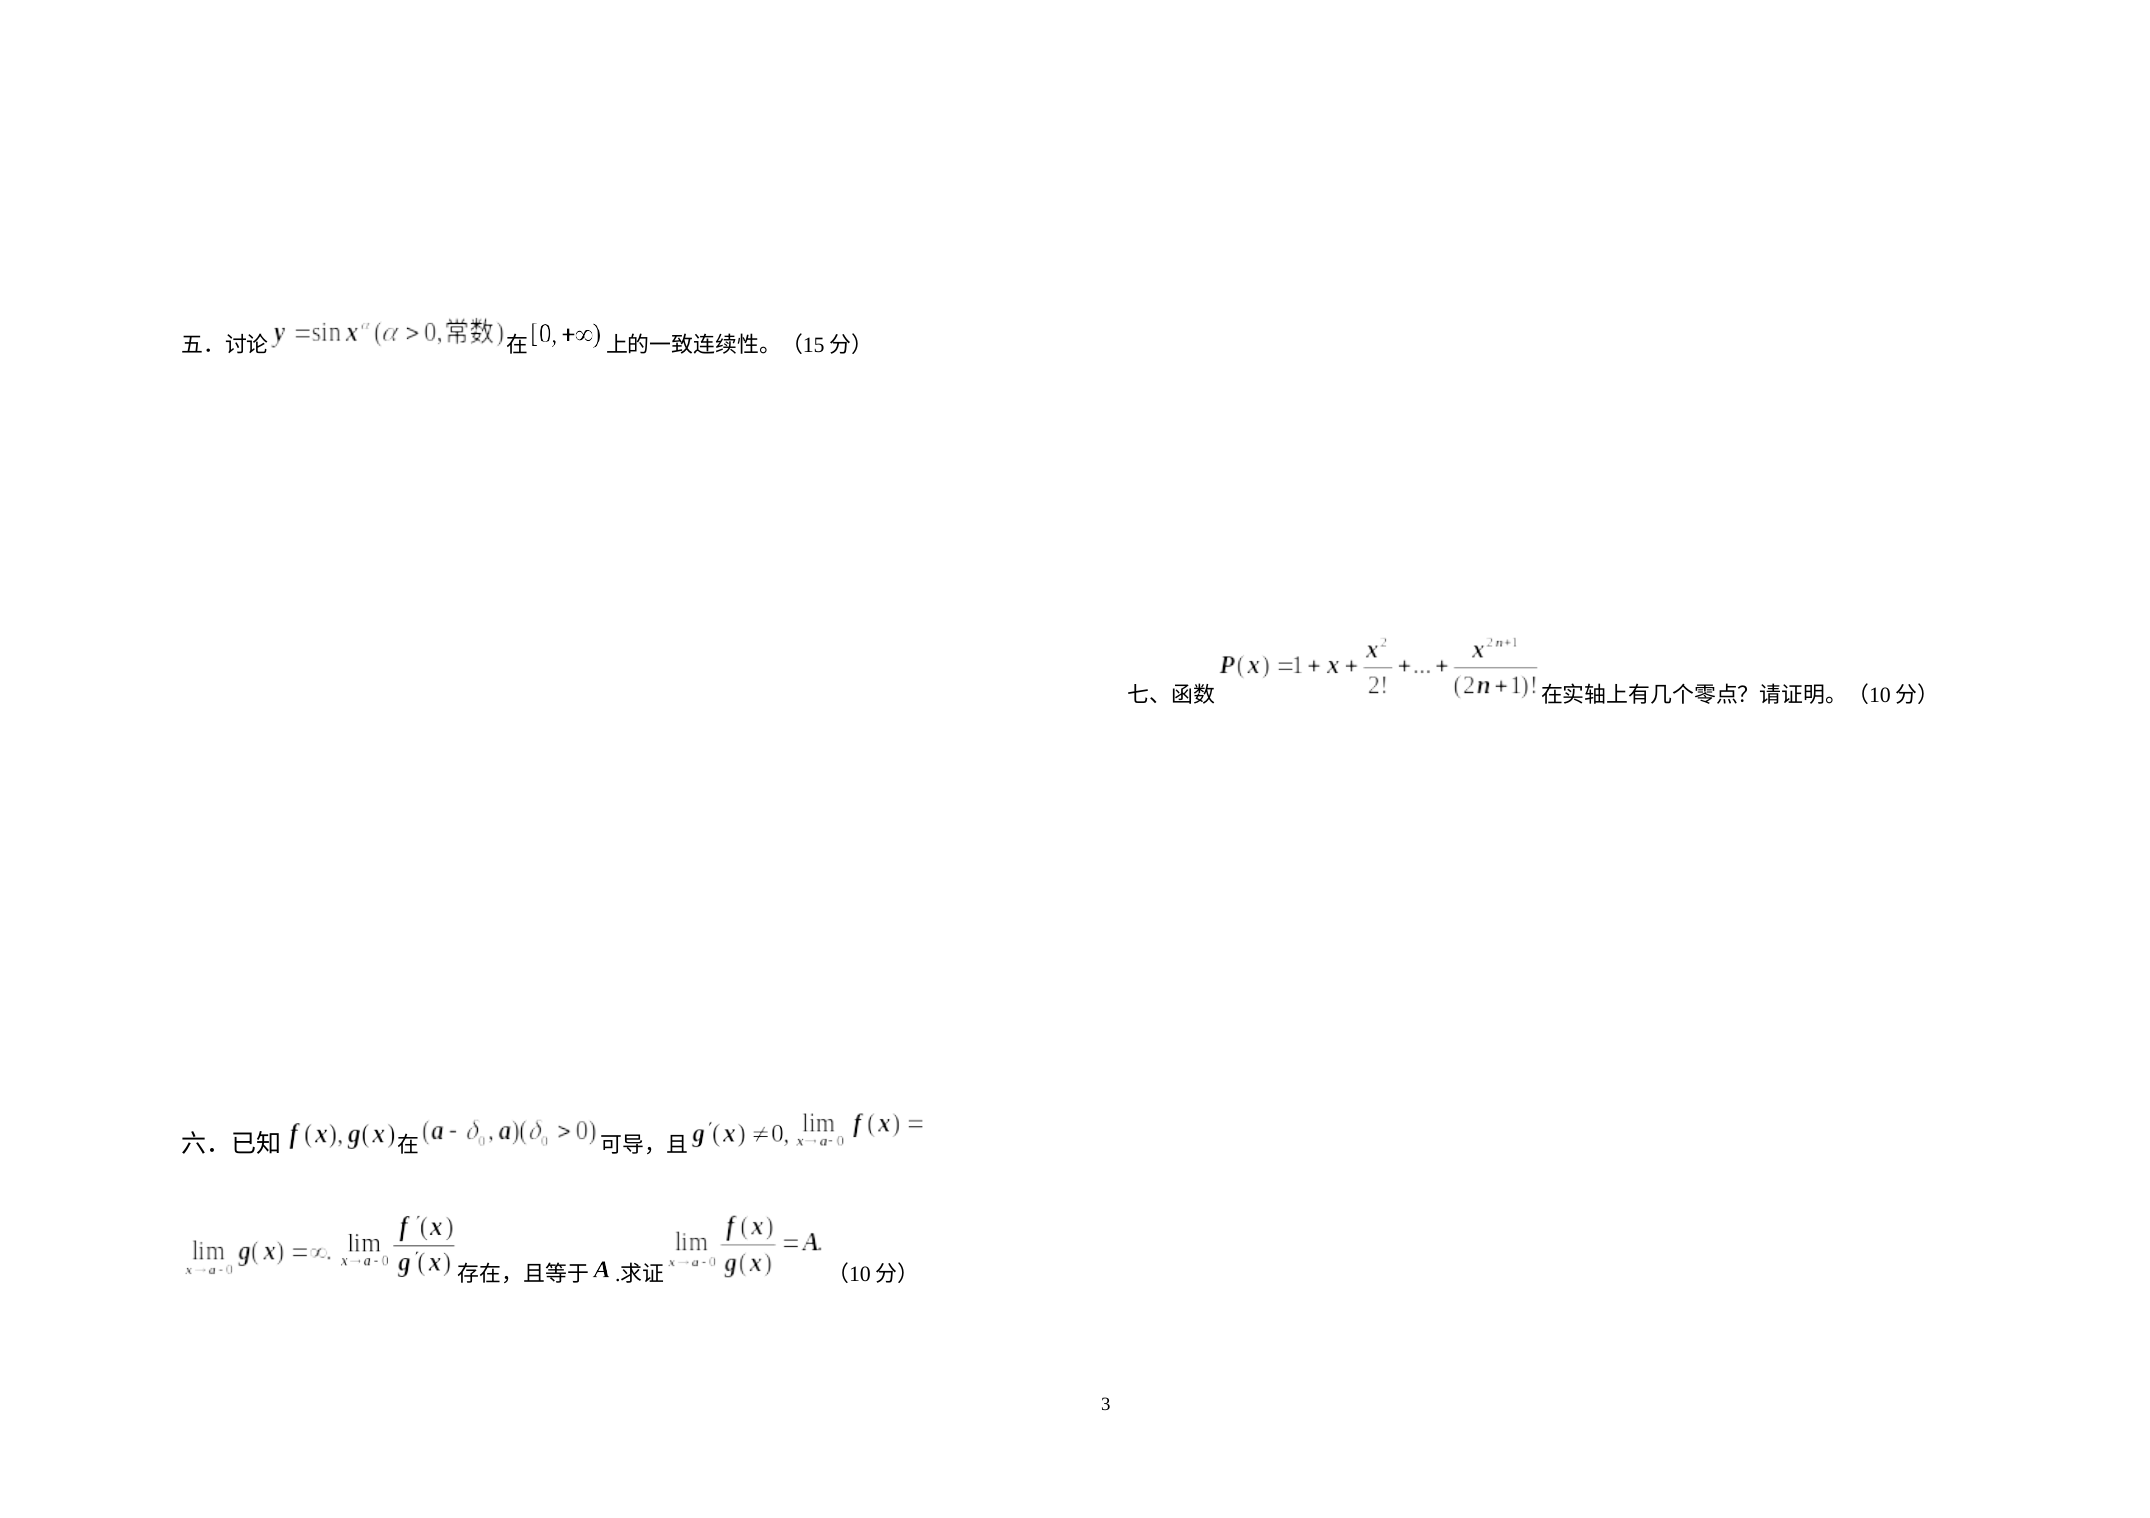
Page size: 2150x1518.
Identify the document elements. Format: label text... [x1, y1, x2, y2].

text 六．已知在可导，且 [181, 1106, 1084, 1211]
text 七、函数在实轴上有几个零点？请证明。（10分） [1127, 630, 2030, 736]
text 存在，且等于.求证（10分） [181, 1211, 1084, 1317]
text 五．讨论在上的一致连续性。（15分） [181, 313, 1084, 366]
